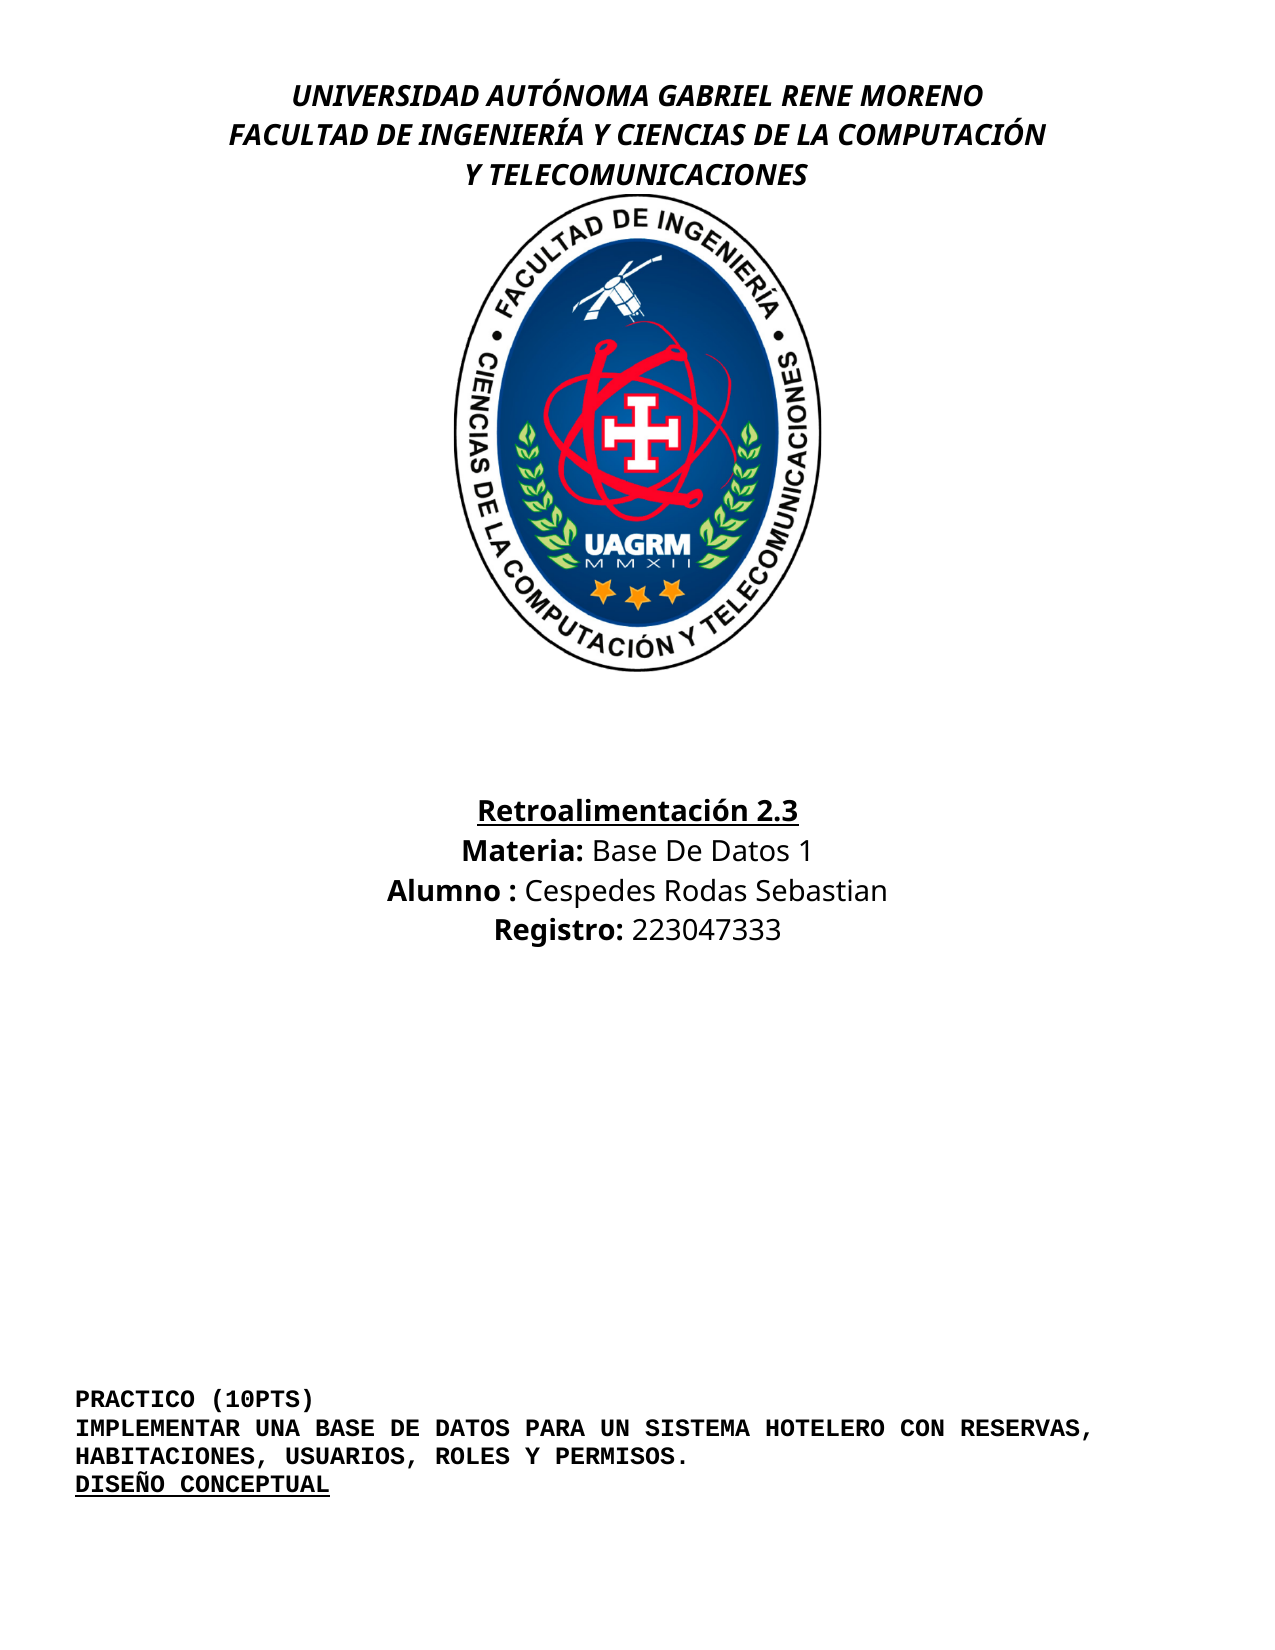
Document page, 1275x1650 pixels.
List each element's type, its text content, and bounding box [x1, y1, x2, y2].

text Y TELECOMUNICACIONES [75, 154, 1200, 194]
picture [453, 194, 822, 672]
text PRACTICO (10PTS) [75, 1387, 1136, 1415]
text FACULTAD DE INGENIERÍA Y CIENCIAS DE LA COMPUTACIÓN [75, 115, 1200, 154]
text Registro: 223047333 [75, 910, 1200, 949]
text Alumno : Cespedes Rodas Sebastian [75, 870, 1200, 910]
text IMPLEMENTAR UNA BASE DE DATOS PARA UN SISTEMA HOTELERO CON RESERVAS, HABITACIONES, USUARIOS, ROLES Y PERMISOS. [75, 1415, 1136, 1472]
text UNIVERSIDAD AUTÓNOMA GABRIEL RENE MORENO [75, 75, 1200, 115]
text Materia: Base De Datos 1 [75, 830, 1200, 870]
text DISEÑO CONCEPTUAL [75, 1472, 1136, 1500]
text Retroalimentación 2.3 [75, 791, 1200, 830]
